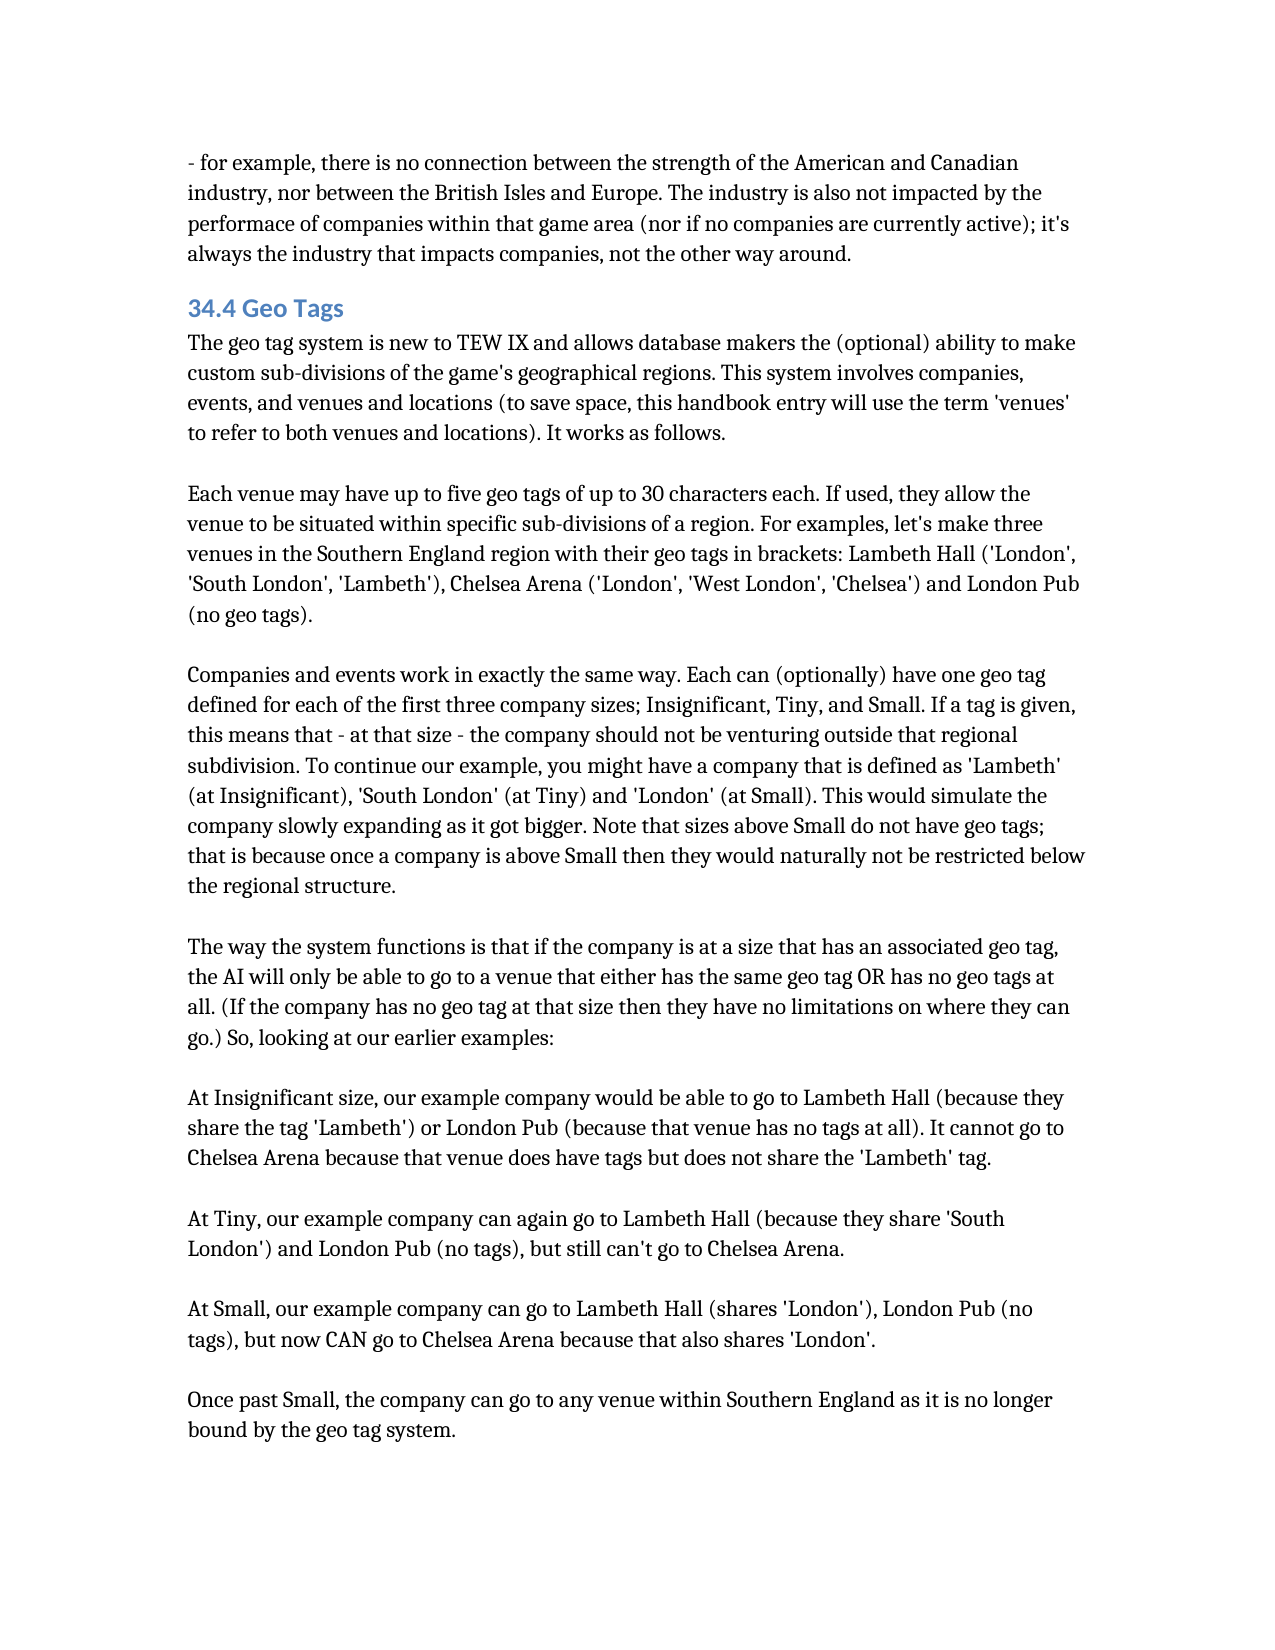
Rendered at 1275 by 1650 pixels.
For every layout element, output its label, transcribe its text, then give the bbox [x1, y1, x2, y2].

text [187, 329, 1087, 1474]
subtitle 34.4 Geo Tags [187, 292, 1087, 325]
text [187, 150, 1087, 267]
